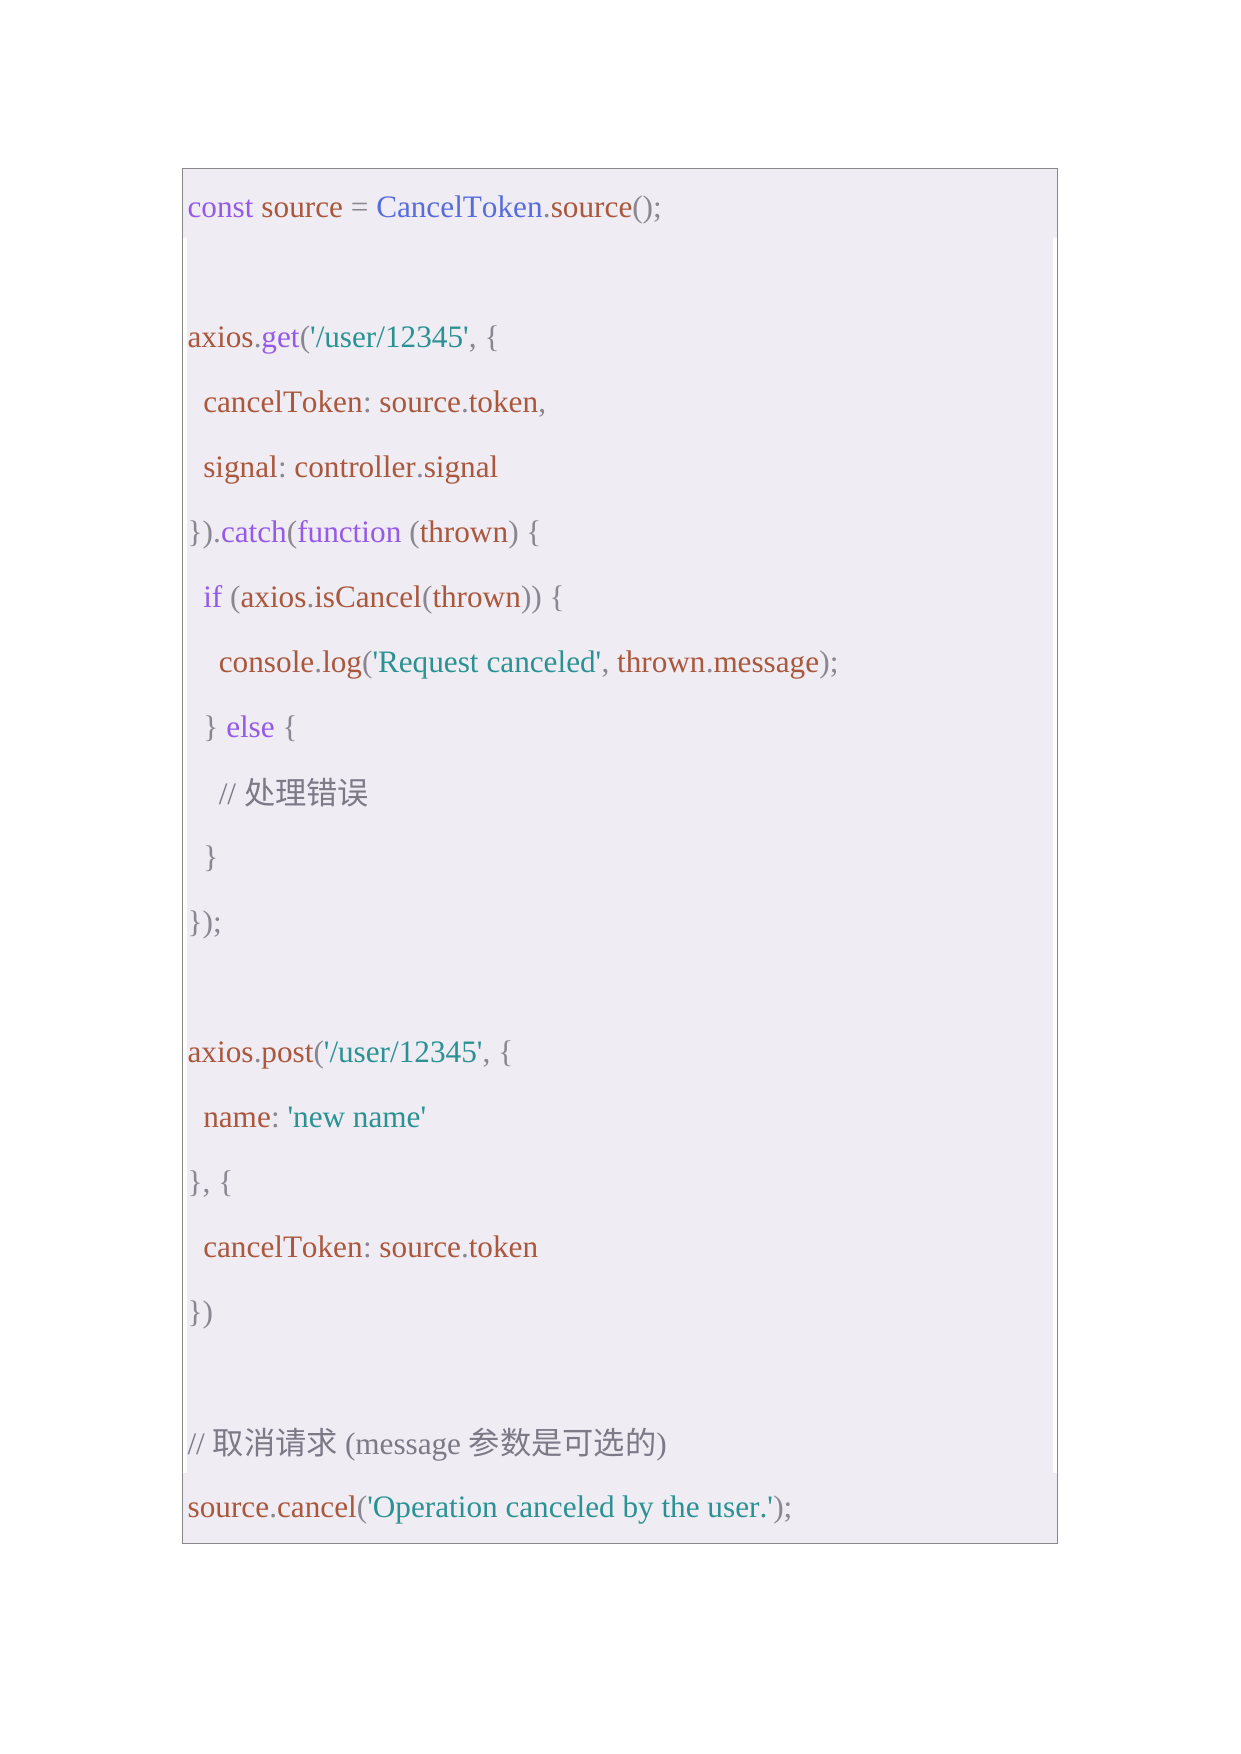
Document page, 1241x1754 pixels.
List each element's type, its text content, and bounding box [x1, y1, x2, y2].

text axios.get('/user/12345', { [187, 303, 1053, 368]
text }).catch(function (thrown) { [187, 498, 1053, 563]
text } else { [187, 693, 1053, 758]
text }) [187, 1278, 1053, 1343]
text }, { [187, 1148, 1053, 1213]
text cancelToken: source.token [187, 1213, 1053, 1278]
text signal: controller.signal [187, 433, 1053, 498]
text if (axios.isCancel(thrown)) { [187, 563, 1053, 628]
text cancelToken: source.token, [187, 368, 1053, 433]
text source.cancel('Operation canceled by the user.'); [183, 1468, 1057, 1543]
text // 取消请求 (message 参数是可选的) [187, 1408, 1053, 1468]
text name: 'new name' [187, 1083, 1053, 1148]
text console.log('Request canceled', thrown.message); [187, 628, 1053, 693]
text // 处理错误 [187, 758, 1053, 823]
text const source = CancelToken.source(); [183, 169, 1057, 238]
text }); [187, 888, 1053, 953]
text } [187, 823, 1053, 888]
text axios.post('/user/12345', { [187, 1018, 1053, 1083]
